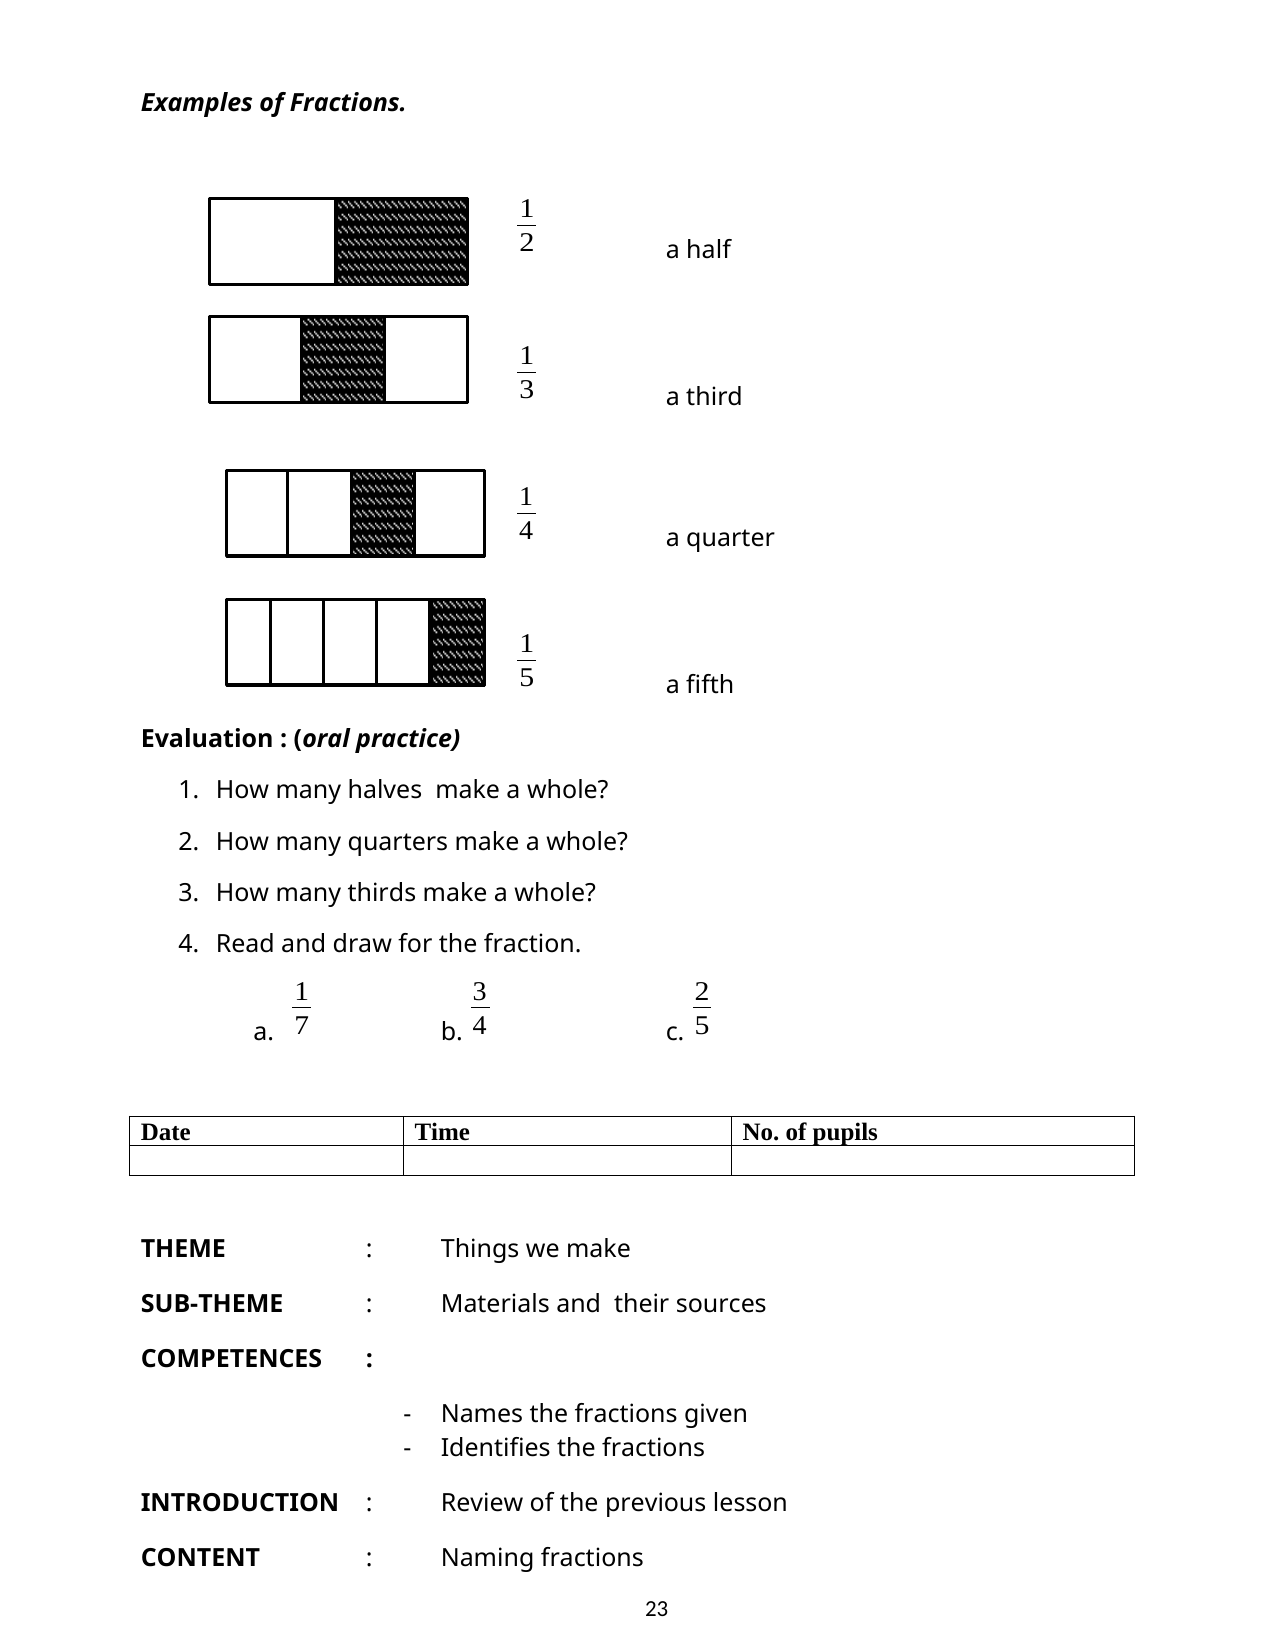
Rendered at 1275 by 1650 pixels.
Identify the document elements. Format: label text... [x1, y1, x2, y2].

list Names the fractions given [403, 1396, 1172, 1430]
text Evaluation : (oral practice) [141, 721, 1172, 755]
text a quarter [516, 482, 1172, 553]
table_header Date [130, 1117, 403, 1145]
text COMPETENCES : [141, 1341, 1172, 1375]
list b. c. [253, 976, 1172, 1048]
picture [433, 601, 483, 683]
table_header Time [404, 1117, 731, 1145]
text a third [516, 341, 1172, 412]
table_cell [404, 1146, 731, 1175]
text SUB-THEME : Materials and their sources [141, 1286, 1172, 1320]
list How many quarters make a whole? [178, 823, 1172, 857]
table_cell [130, 1146, 403, 1175]
text CONTENT : Naming fractions [141, 1540, 1172, 1574]
table_cell [732, 1146, 1134, 1175]
text Examples of Fractions. [141, 84, 1172, 118]
text a half [516, 194, 1172, 265]
list Identifies the fractions [403, 1430, 1172, 1464]
picture [303, 318, 383, 401]
table_header No. of pupils [732, 1117, 1134, 1145]
list How many thirds make a whole? [178, 874, 1172, 908]
picture [338, 200, 466, 283]
list Read and draw for the fraction. [178, 925, 1172, 959]
picture [353, 472, 413, 554]
list How many halves make a whole? [178, 772, 1172, 806]
text THEME : Things we make [141, 1231, 1172, 1265]
text a fifth [516, 629, 1172, 700]
text INTRODUCTION : Review of the previous lesson [141, 1485, 1172, 1519]
